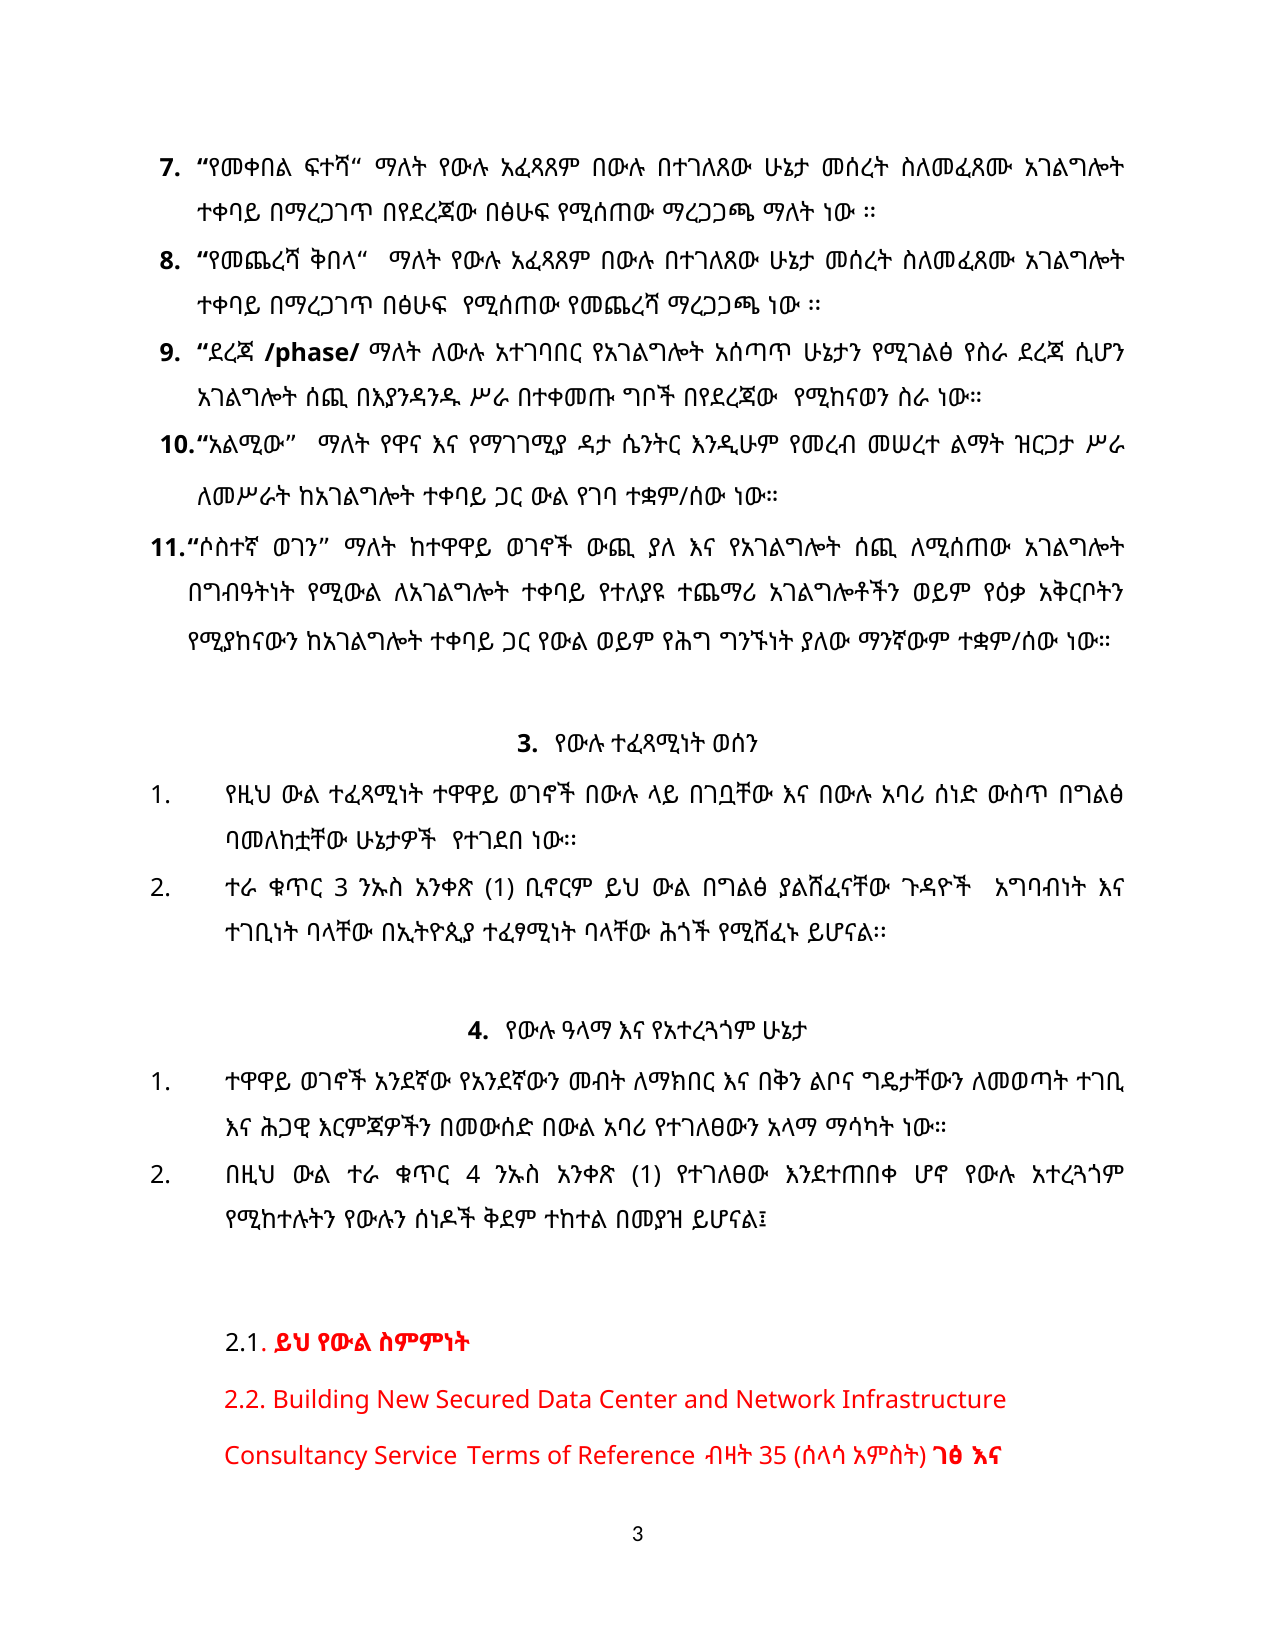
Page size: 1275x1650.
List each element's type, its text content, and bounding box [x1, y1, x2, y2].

list “የመቀበል ፍተሻ“ ማለት የውሉ አፈጻጸም በውሉ በተገለጸው ሁኔታ መሰረት ስለመፈጸሙ አገልግሎት ተቀባይ በማረጋገጥ በየደረጃው በፅሁፍ የሚሰጠው ማረጋጋጫ ማለት ነው ፡፡ [159, 150, 1125, 228]
list “ሶስተኛ ወገን” ማለት ከተዋዋይ ወገኖች ውጪ ያለ እና የአገልግሎት ሰጪ ለሚሰጠው አገልግሎት በግብዓትነት የሚውል ለአገልግሎት ተቀባይ የተለያዩ ተጨማሪ አገልግሎቶችን ወይም የዕቃ አቅርቦትን የሚያከናውን ከአገልግሎት ተቀባይ ጋር የውል ወይም የሕግ ግንኙነት ያለው ማንኛውም ተቋም/ሰው ነው። [150, 529, 1125, 658]
text 2.1. ይህ የውል ስምምነት [225, 1325, 1125, 1359]
text 2.2. Building New Secured Data Center and Network Infrastructure Consultancy Service Terms of Reference ብዛት 35 (ሰላሳ አምስት) ገፅ እና [209, 1382, 1125, 1475]
list የዚህ ውል ተፈጻሚነት ተዋዋይ ወገኖች በውሉ ላይ በገቧቸው እና በውሉ አባሪ ሰነድ ውስጥ በግልፅ ባመለከቷቸው ሁኔታዎች የተገደበ ነው፡፡ [150, 777, 1125, 855]
list በዚህ ውል ተራ ቁጥር 4 ንኡስ አንቀጽ (1) የተገለፀው እንደተጠበቀ ሆኖ የውሉ አተረጓጎም የሚከተሉትን የውሉን ሰነዶች ቅደም ተከተል በመያዝ ይሆናል፤ [150, 1156, 1125, 1234]
list የውሉ ተፈጻሚነት ወሰን [150, 726, 1125, 760]
list “ደረጃ /phase/ ማለት ለውሉ አተገባበር የአገልግሎት አሰጣጥ ሁኔታን የሚገልፅ የስራ ደረጃ ሲሆን አገልግሎት ሰጪ በእያንዳንዱ ሥራ በተቀመጡ ግቦች በየደረጃው የሚከናወን ስራ ነው። [159, 335, 1125, 413]
list ተዋዋይ ወገኖች አንደኛው የአንደኛውን መብት ለማክበር እና በቅን ልቦና ግዴታቸውን ለመወጣት ተገቢ እና ሕጋዊ እርምጃዎችን በመውሰድ በውል አባሪ የተገለፀውን አላማ ማሳካት ነው። [150, 1064, 1125, 1142]
list ተራ ቁጥር 3 ንኡስ አንቀጽ (1) ቢኖርም ይህ ውል በግልፅ ያልሸፈናቸው ጉዳዮች አግባብነት እና ተገቢነት ባላቸው በኢትዮጲያ ተፈፃሚነት ባላቸው ሕጎች የሚሸፈኑ ይሆናል፡፡ [150, 869, 1125, 947]
list “የመጨረሻ ቅበላ“ ማለት የውሉ አፈጻጸም በውሉ በተገለጸው ሁኔታ መሰረት ስለመፈጸሙ አገልግሎት ተቀባይ በማረጋገጥ በፅሁፍ የሚሰጠው የመጨረሻ ማረጋጋጫ ነው ፡፡ [159, 242, 1125, 320]
list የውሉ ዓላማ እና የአተረጓጎም ሁኔታ [150, 1013, 1125, 1047]
list “አልሚው” ማለት የዋና እና የማገገሚያ ዳታ ሴንትር እንዲሁም የመረብ መሠረተ ልማት ዝርጋታ ሥራ ለመሥራት ከአገልግሎት ተቀባይ ጋር ውል የገባ ተቋም/ሰው ነው። [159, 427, 1125, 512]
